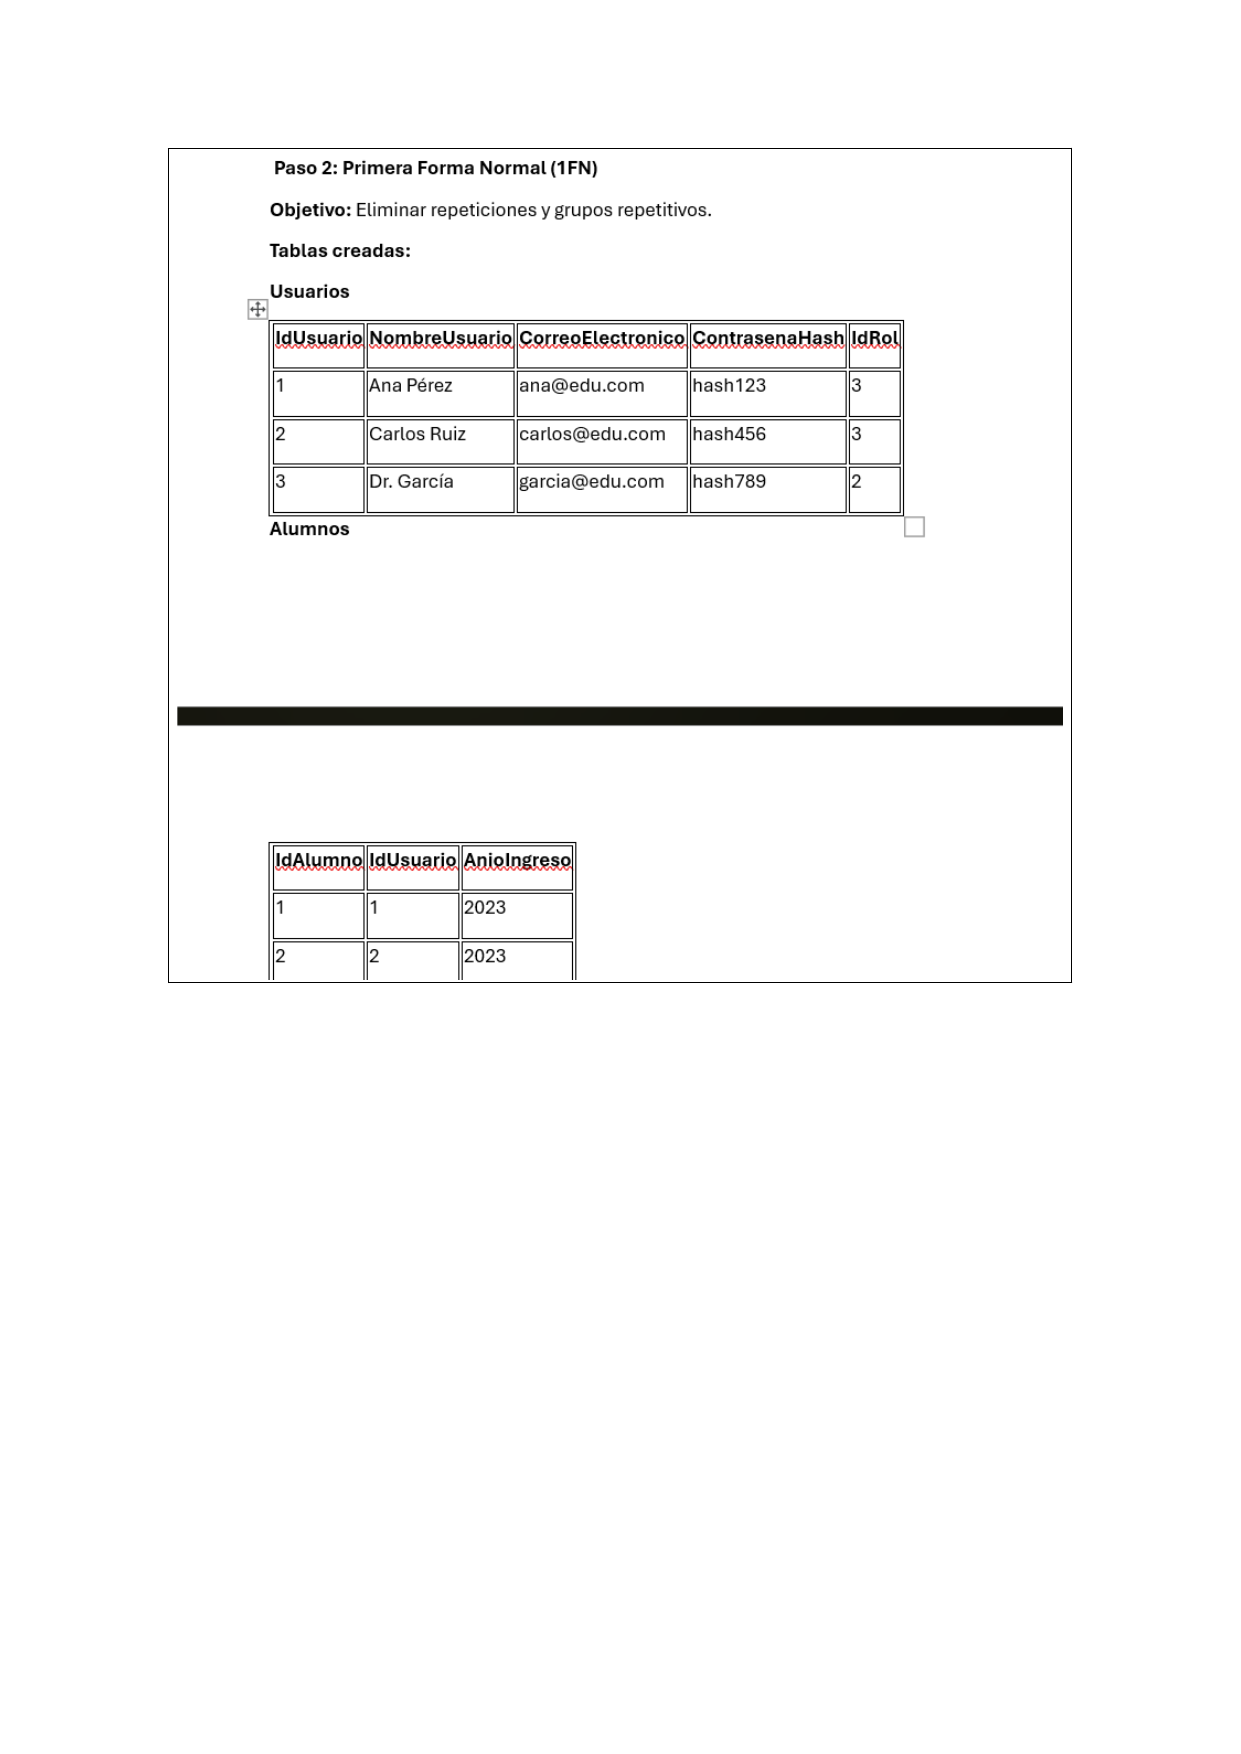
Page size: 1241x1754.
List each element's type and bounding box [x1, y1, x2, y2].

picture [177, 150, 1063, 980]
